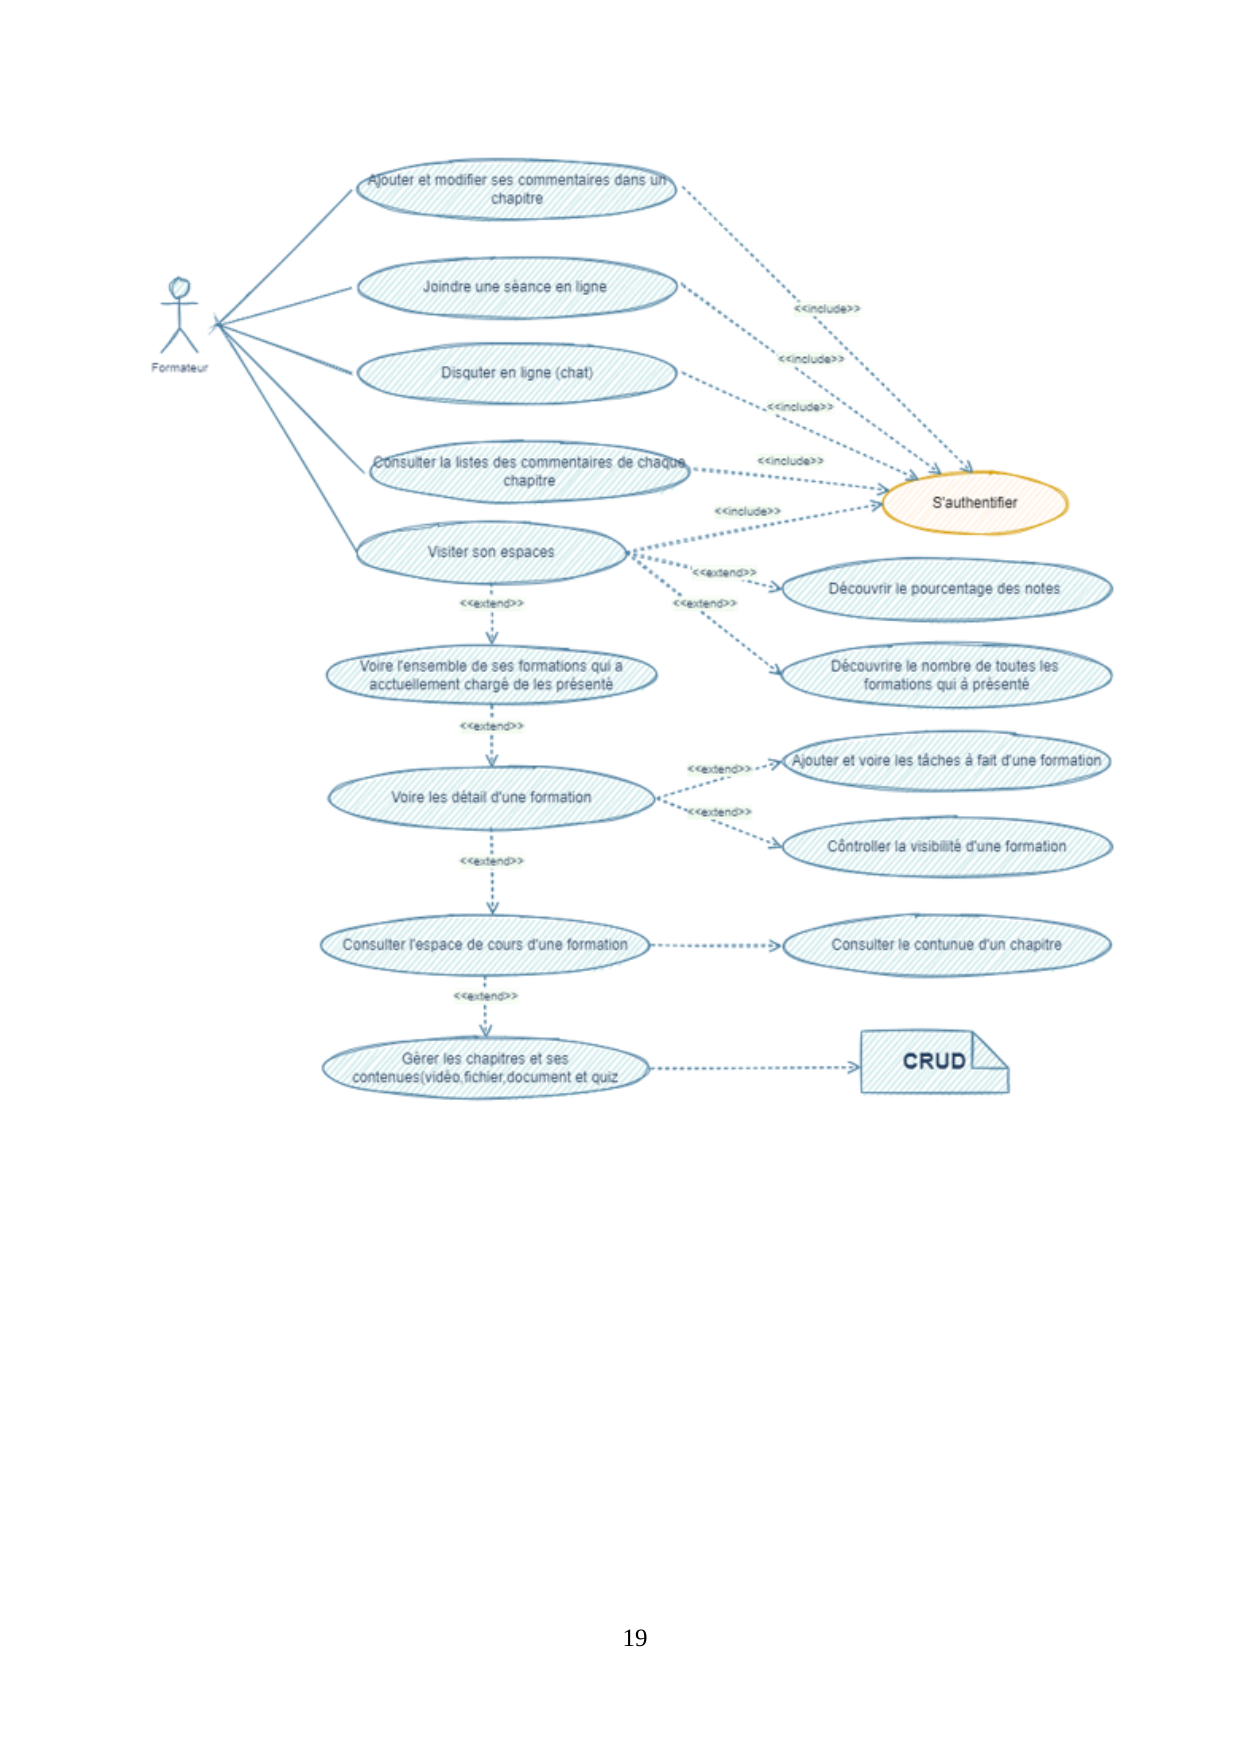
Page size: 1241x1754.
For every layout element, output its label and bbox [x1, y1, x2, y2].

picture [147, 147, 1139, 1119]
